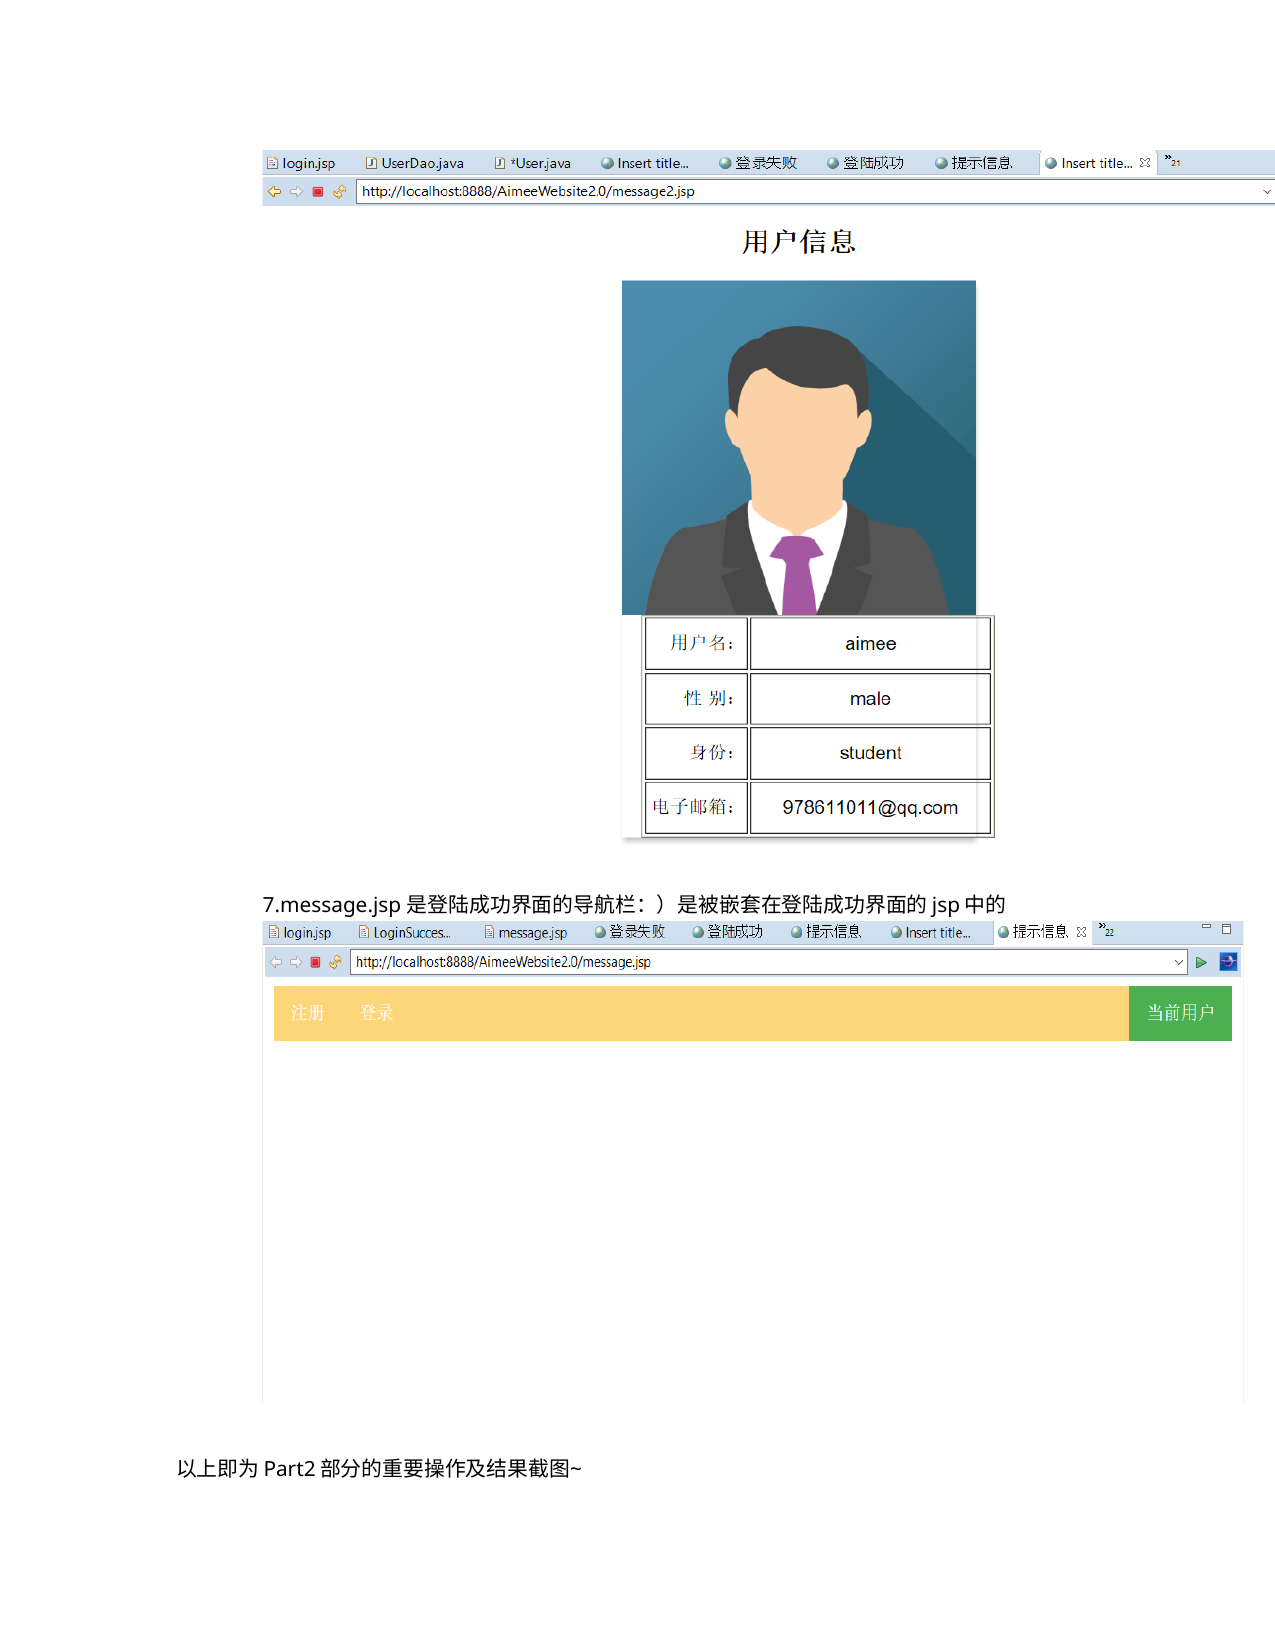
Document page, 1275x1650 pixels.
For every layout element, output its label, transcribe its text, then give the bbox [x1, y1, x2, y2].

picture [262, 921, 1244, 1403]
picture [262, 150, 1275, 856]
list 7.message.jsp 是登陆成功界面的导航栏：）是被嵌套在登陆成功界面的jsp中的 [262, 888, 1125, 919]
text 以上即为Part2部分的重要操作及结果截图~ [150, 1452, 1125, 1483]
